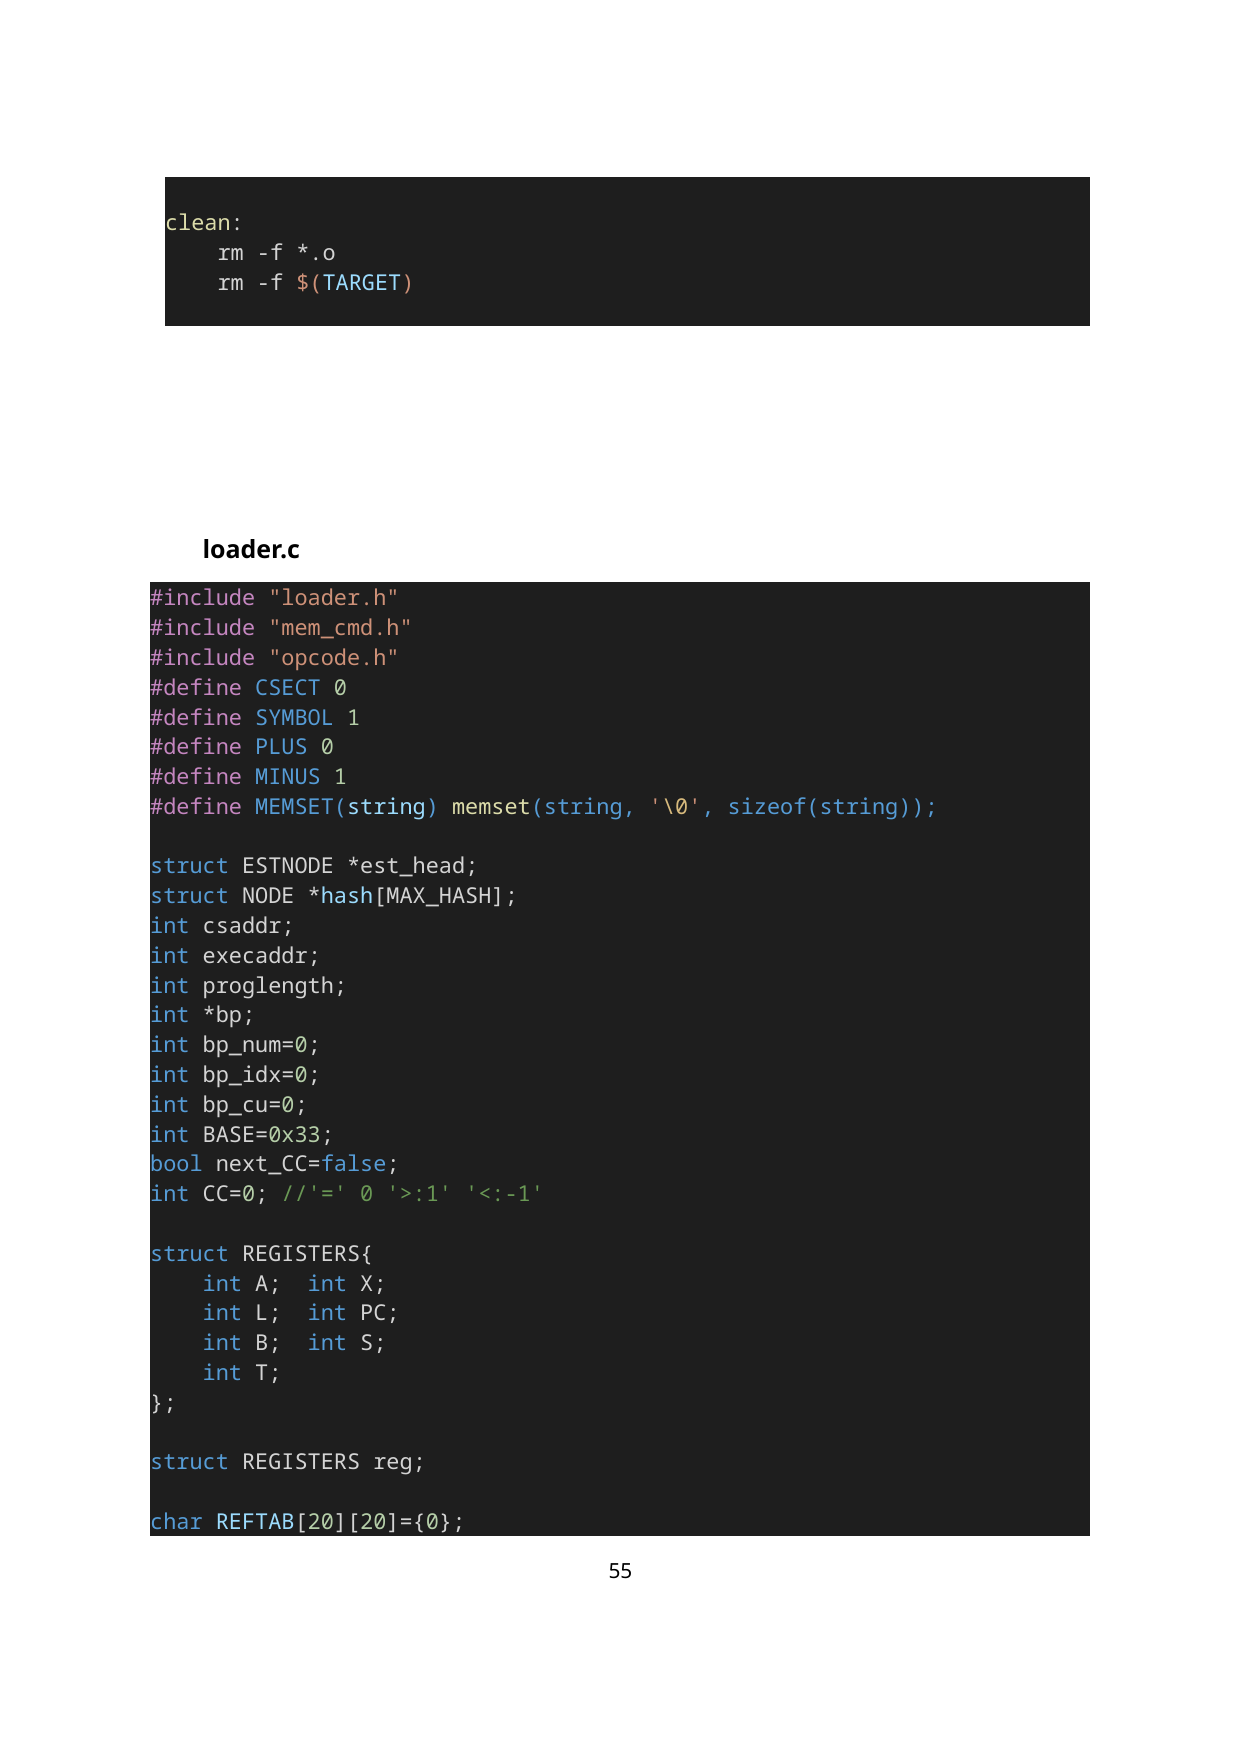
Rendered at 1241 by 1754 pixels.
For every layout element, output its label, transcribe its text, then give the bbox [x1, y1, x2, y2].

text #include "loader.h" [150, 582, 1090, 612]
text int csaddr; [150, 910, 1090, 940]
text bool next_CC=false; [150, 1148, 1090, 1178]
text }; [150, 1387, 1090, 1416]
text struct ESTNODE *est_head; [150, 850, 1090, 880]
text int execaddr; [150, 940, 1090, 969]
text int bp_num=0; [150, 1029, 1090, 1059]
text struct NODE *hash[MAX_HASH]; [150, 880, 1090, 910]
text #include "mem_cmd.h" [150, 612, 1090, 642]
text int proglength; [150, 969, 1090, 999]
text int *bp; [150, 999, 1090, 1029]
text #define MEMSET(string) memset(string, '\0', sizeof(string)); [150, 791, 1090, 821]
text struct REGISTERS{ [150, 1238, 1090, 1267]
text loader.c [202, 532, 1090, 566]
text int B; int S; [150, 1327, 1090, 1357]
text int L; int PC; [150, 1297, 1090, 1327]
text struct REGISTERS reg; [150, 1446, 1090, 1476]
text int T; [150, 1357, 1090, 1387]
text int CC=0; //'=' 0 '>:1' '<:-1' [150, 1178, 1090, 1208]
text int bp_cu=0; [150, 1089, 1090, 1118]
text int A; int X; [150, 1267, 1090, 1297]
text #define MINUS 1 [150, 761, 1090, 791]
text rm -f *.o [165, 237, 1090, 267]
text char REFTAB[20][20]={0}; [150, 1506, 1090, 1536]
text rm -f $(TARGET) [165, 267, 1090, 296]
text #define CSECT 0 [150, 672, 1090, 701]
text int BASE=0x33; [150, 1118, 1090, 1148]
text #define SYMBOL 1 [150, 701, 1090, 731]
text clean: [165, 207, 1090, 237]
text int bp_idx=0; [150, 1059, 1090, 1089]
text #include "opcode.h" [150, 642, 1090, 672]
text #define PLUS 0 [150, 731, 1090, 761]
